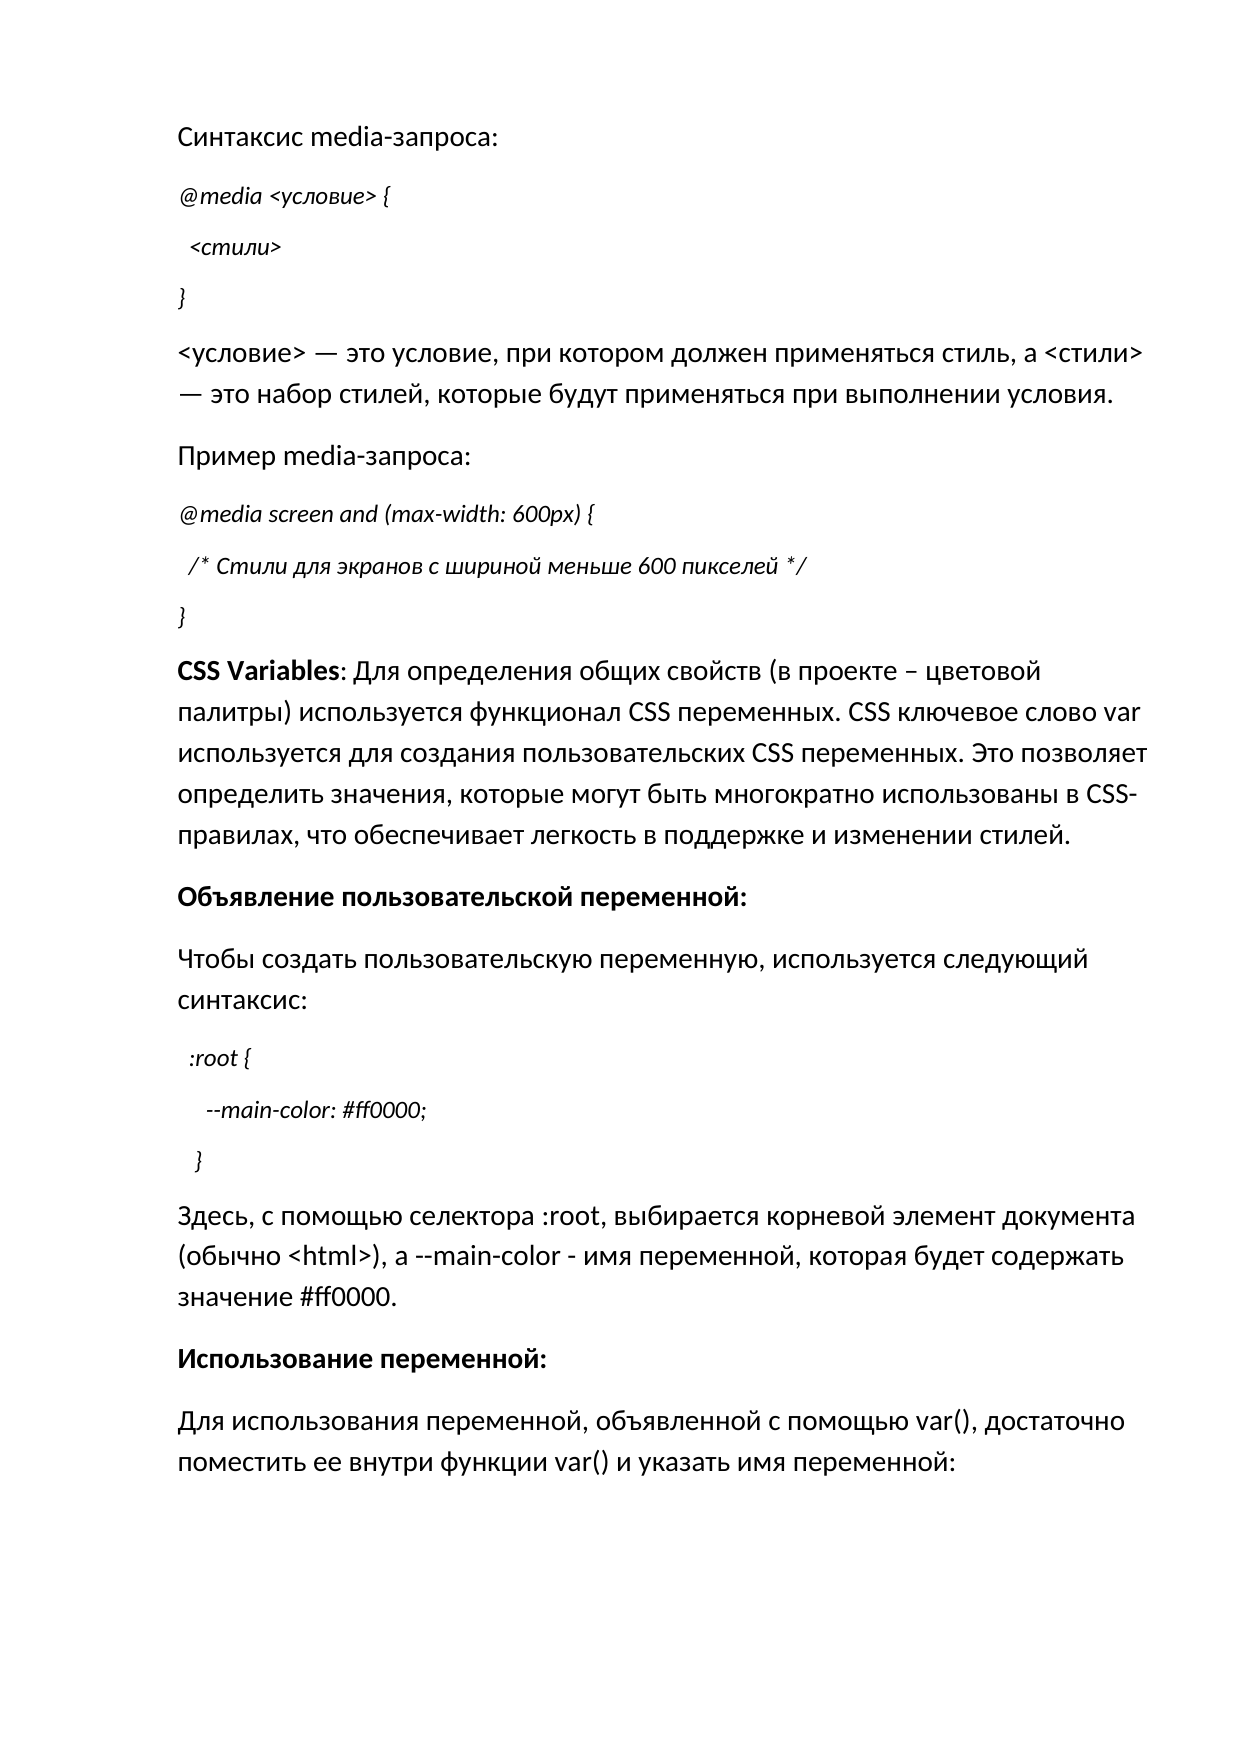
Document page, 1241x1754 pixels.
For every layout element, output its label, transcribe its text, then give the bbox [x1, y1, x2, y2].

text Синтаксис media-запроса: [177, 118, 1152, 154]
text Чтобы создать пользовательскую переменную, используется следующий синтаксис: [177, 940, 1152, 1016]
text Объявление пользовательской переменной: [177, 878, 1152, 914]
text /* Стили для экранов с шириной меньше 600 пикселей */ [177, 550, 1152, 580]
text Использование переменной: [177, 1340, 1152, 1376]
text } [177, 283, 1152, 313]
text @media screen and (max-width: 600px) { [177, 498, 1152, 529]
text --main-color: #ff0000; [177, 1094, 1152, 1124]
text <условие> — это условие, при котором должен применяться стиль, а <стили> — это набор стилей, которые будут применяться при выполнении условия. [177, 334, 1152, 411]
text Для использования переменной, объявленной с помощью var(), достаточно поместить ее внутри функции var() и указать имя переменной: [177, 1402, 1152, 1478]
text :root { [177, 1042, 1152, 1073]
text @media <условие> { [177, 180, 1152, 210]
text <стили> [177, 231, 1152, 262]
text } [177, 601, 1152, 632]
text CSS Variables: Для определения общих свойств (в проекте – цветовой палитры) используется функционал CSS переменных. CSS ключевое слово var используется для создания пользовательских CSS переменных. Это позволяет определить значения, которые могут быть многократно использованы в CSS-правилах, что обеспечивает легкость в поддержке и изменении стилей. [177, 652, 1152, 852]
text Здесь, с помощью селектора :root, выбирается корневой элемент документа (обычно <html>), а --main-color - имя переменной, которая будет содержать значение #ff0000. [177, 1197, 1152, 1314]
text Пример media-запроса: [177, 437, 1152, 472]
text } [177, 1145, 1152, 1176]
